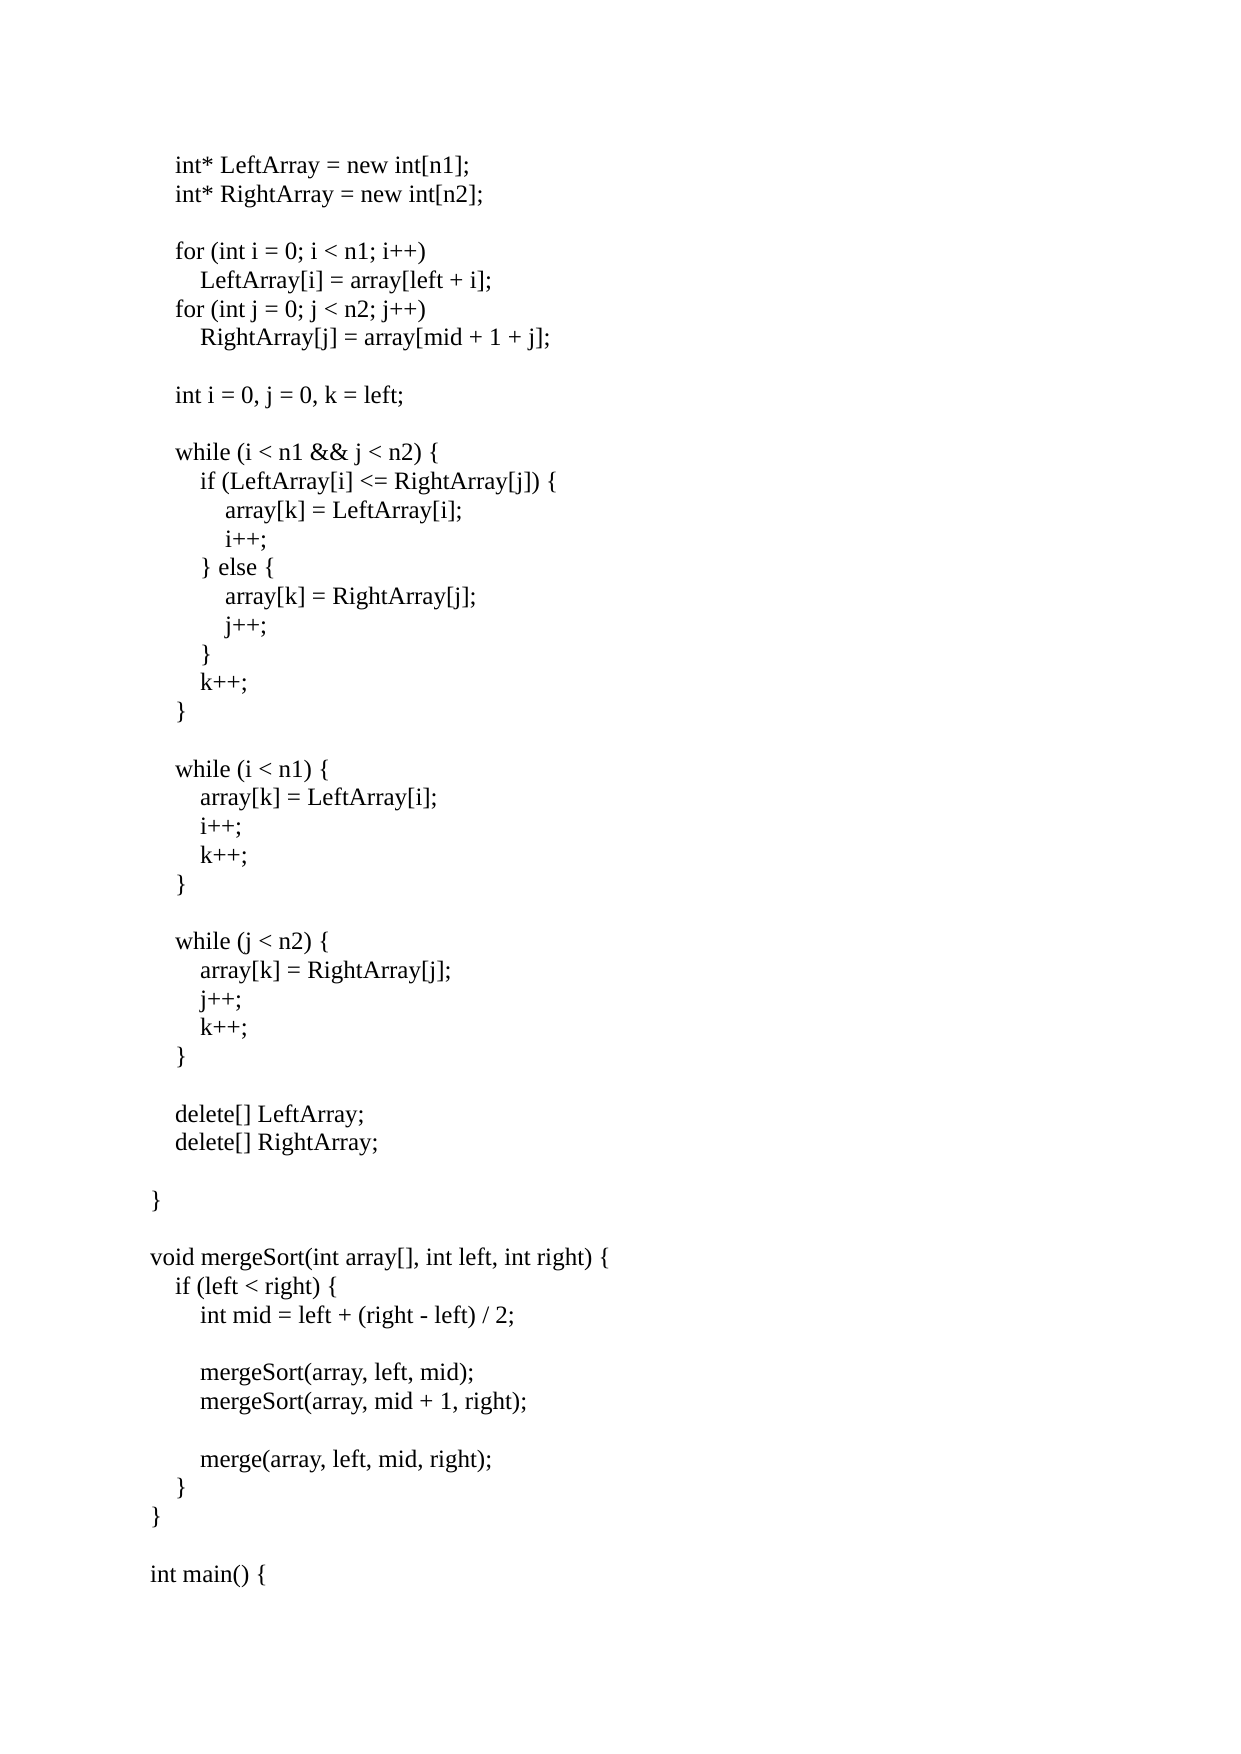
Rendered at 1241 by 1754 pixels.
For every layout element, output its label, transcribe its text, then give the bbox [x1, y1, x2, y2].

text int mid = left + (right - left) / 2; [150, 1300, 1090, 1329]
text for (int j = 0; j < n2; j++) [150, 294, 1090, 322]
text array[k] = RightArray[j]; [150, 955, 1090, 984]
text void mergeSort(int array[], int left, int right) { [150, 1242, 1090, 1271]
text int main() { [150, 1559, 1090, 1587]
text k++; [150, 840, 1090, 869]
text i++; [150, 811, 1090, 840]
text delete[] LeftArray; [150, 1099, 1090, 1127]
text } [150, 1501, 1090, 1530]
text LeftArray[i] = array[left + i]; [150, 265, 1090, 294]
text array[k] = LeftArray[i]; [150, 495, 1090, 524]
text int* LeftArray = new int[n1]; [150, 150, 1090, 179]
text while (j < n2) { [150, 926, 1090, 955]
text } [150, 869, 1090, 897]
text while (i < n1) { [150, 754, 1090, 782]
text } [150, 639, 1090, 667]
text k++; [150, 667, 1090, 696]
text } [150, 1185, 1090, 1214]
text delete[] RightArray; [150, 1127, 1090, 1156]
text i++; [150, 524, 1090, 552]
text for (int i = 0; i < n1; i++) [150, 236, 1090, 265]
text while (i < n1 && j < n2) { [150, 437, 1090, 466]
text if (LeftArray[i] <= RightArray[j]) { [150, 466, 1090, 495]
text RightArray[j] = array[mid + 1 + j]; [150, 322, 1090, 351]
text k++; [150, 1012, 1090, 1041]
text mergeSort(array, left, mid); [150, 1357, 1090, 1386]
text } [150, 696, 1090, 725]
text array[k] = RightArray[j]; [150, 581, 1090, 610]
text merge(array, left, mid, right); [150, 1444, 1090, 1472]
text j++; [150, 610, 1090, 639]
text } else { [150, 552, 1090, 581]
text } [150, 1472, 1090, 1501]
text array[k] = LeftArray[i]; [150, 782, 1090, 811]
text int* RightArray = new int[n2]; [150, 179, 1090, 207]
text int i = 0, j = 0, k = left; [150, 380, 1090, 409]
text mergeSort(array, mid + 1, right); [150, 1386, 1090, 1415]
text if (left < right) { [150, 1271, 1090, 1300]
text } [150, 1041, 1090, 1070]
text j++; [150, 984, 1090, 1012]
